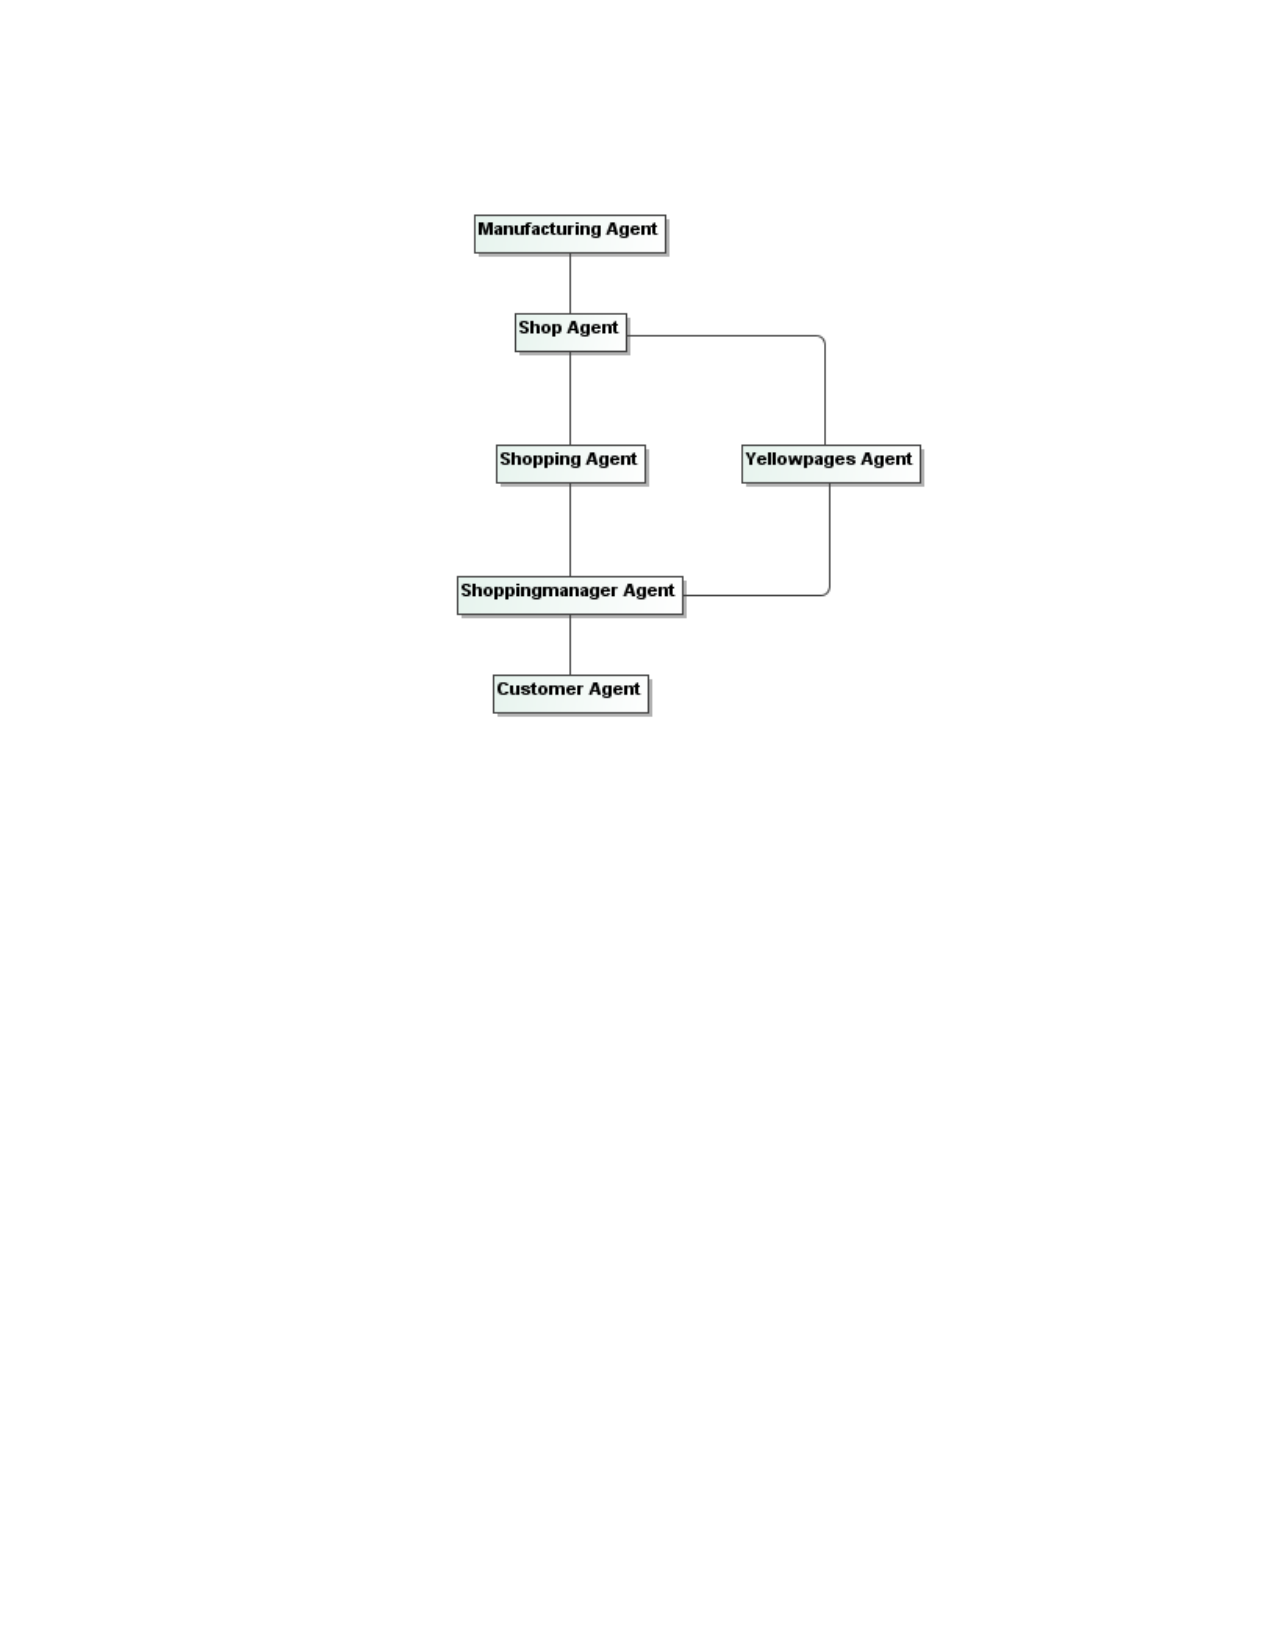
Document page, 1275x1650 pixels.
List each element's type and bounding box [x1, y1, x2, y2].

picture [429, 171, 934, 728]
